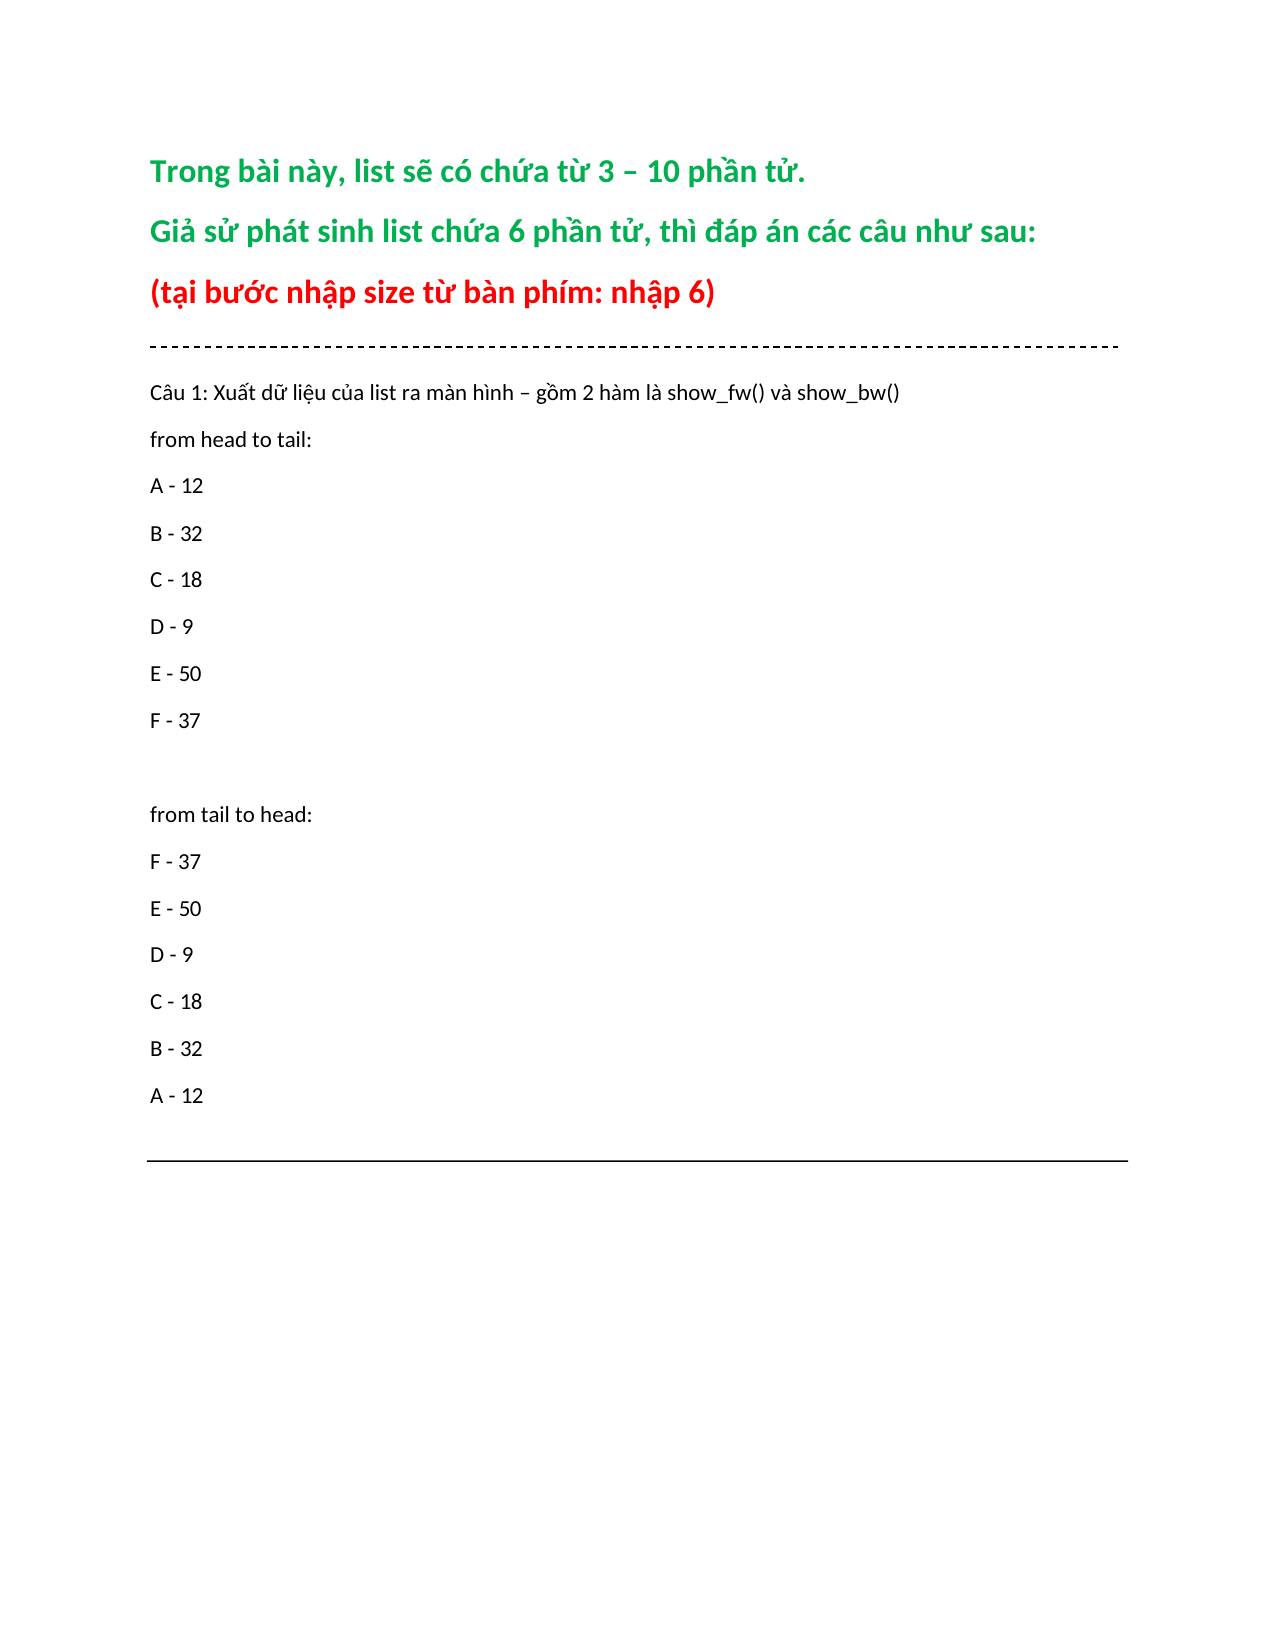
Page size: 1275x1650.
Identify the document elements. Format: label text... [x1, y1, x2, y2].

text Câu 1: Xuất dữ liệu của list ra màn hình – gồm 2 hàm là show_fw() và show_bw() from head to tail: [150, 378, 936, 453]
text D - 9 [150, 941, 1125, 968]
text C - 18 [150, 987, 1125, 1016]
subtitle Trong bài này, list sẽ có chứa từ 3 – 10 phần tử. [150, 150, 1125, 191]
text D - 9 [150, 612, 1125, 640]
text E - 50 [150, 894, 1125, 922]
text B - 32 [150, 519, 1125, 547]
text A - 12 [150, 472, 1125, 499]
text B - 32 [150, 1034, 1125, 1062]
text E - 50 [150, 659, 1125, 687]
text C - 18 [150, 565, 1125, 593]
text A - 12 [150, 1081, 1125, 1109]
text Giả sử phát sinh list chứa 6 phần tử, thì đáp án các câu như sau: (tại bước nhập size từ bàn phím: nhập 6) [150, 211, 1074, 311]
text F - 37 [150, 706, 1125, 734]
text from tail to head: F - 37 [150, 800, 317, 875]
